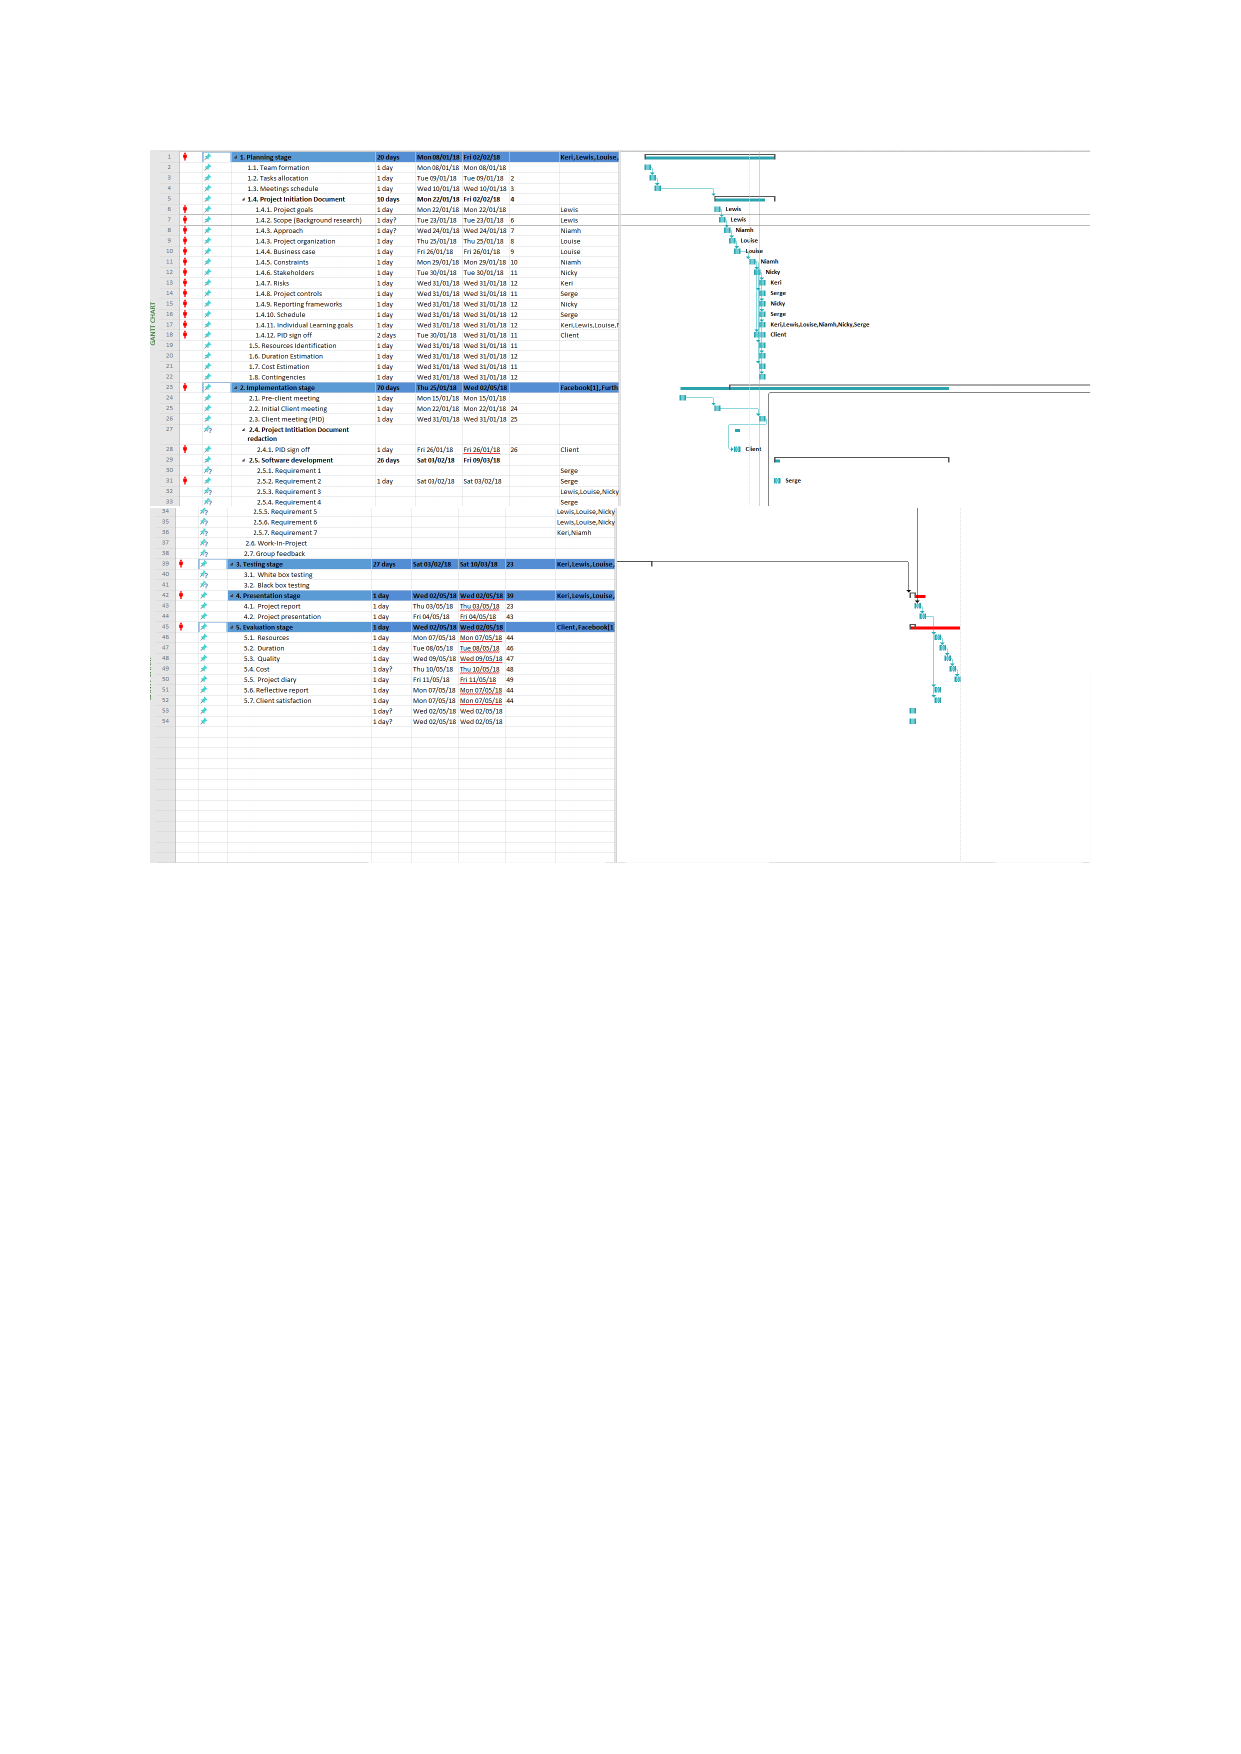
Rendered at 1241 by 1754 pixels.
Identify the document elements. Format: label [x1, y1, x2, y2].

picture [150, 508, 1091, 863]
picture [150, 150, 1091, 506]
